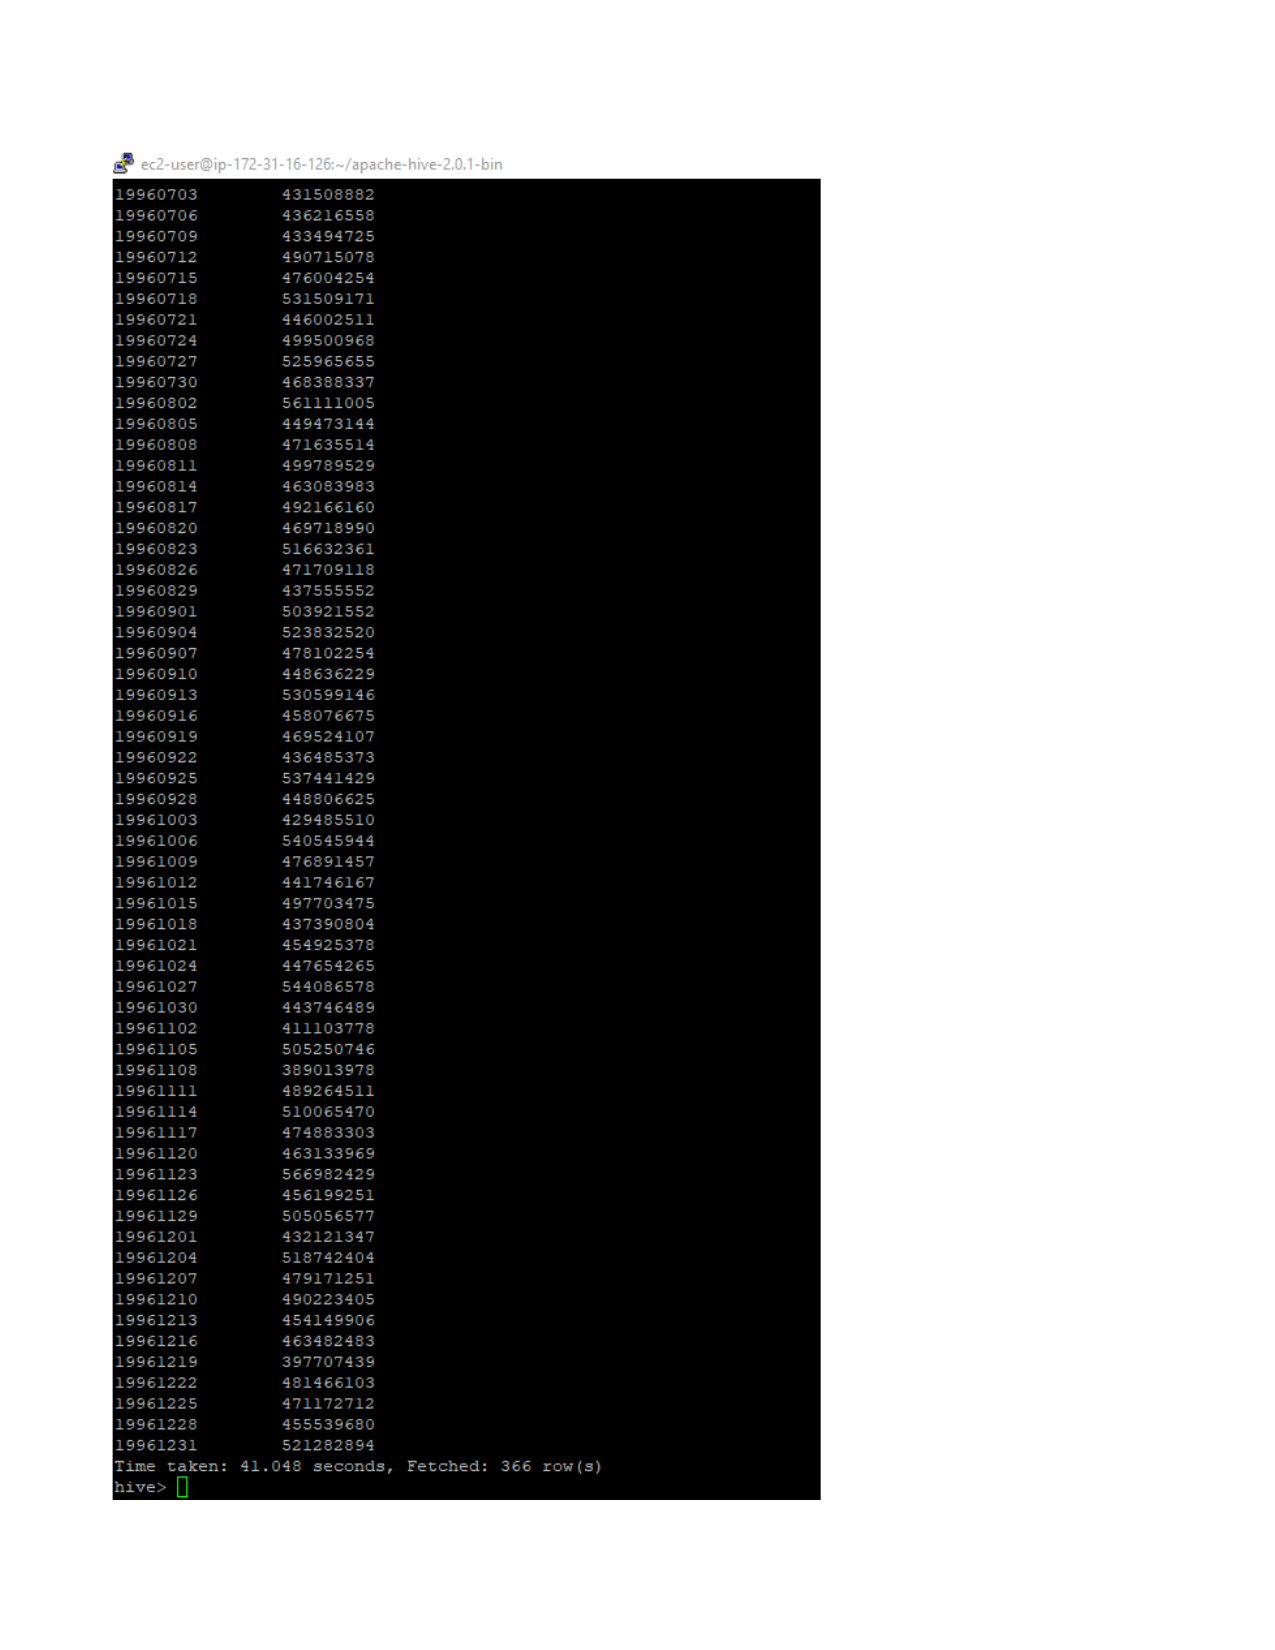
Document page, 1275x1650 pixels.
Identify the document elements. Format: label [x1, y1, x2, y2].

picture [112, 150, 821, 1500]
